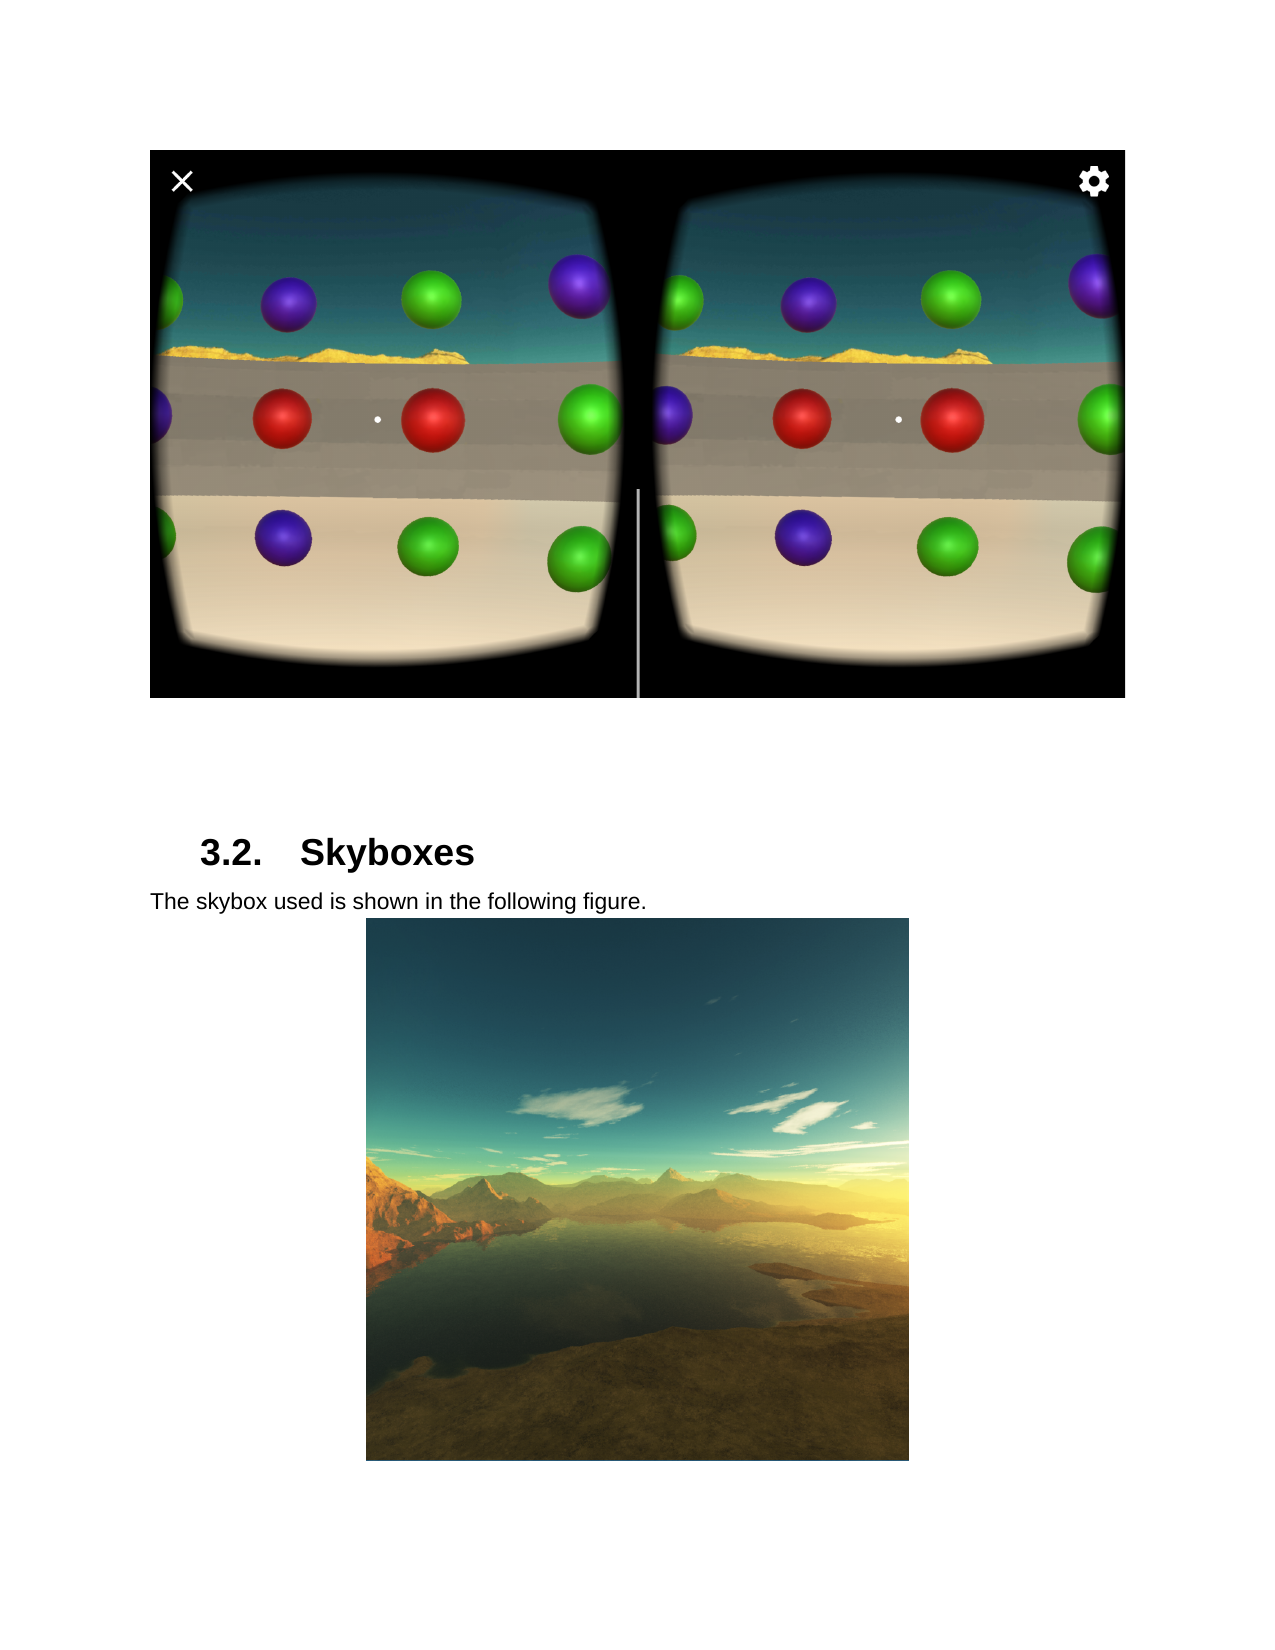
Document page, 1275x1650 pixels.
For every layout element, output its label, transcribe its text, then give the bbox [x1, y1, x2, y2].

picture [150, 150, 1125, 698]
text The skybox used is shown in the following figure. [150, 888, 1125, 914]
subtitle Skyboxes [262, 830, 1125, 873]
picture [366, 918, 909, 1461]
